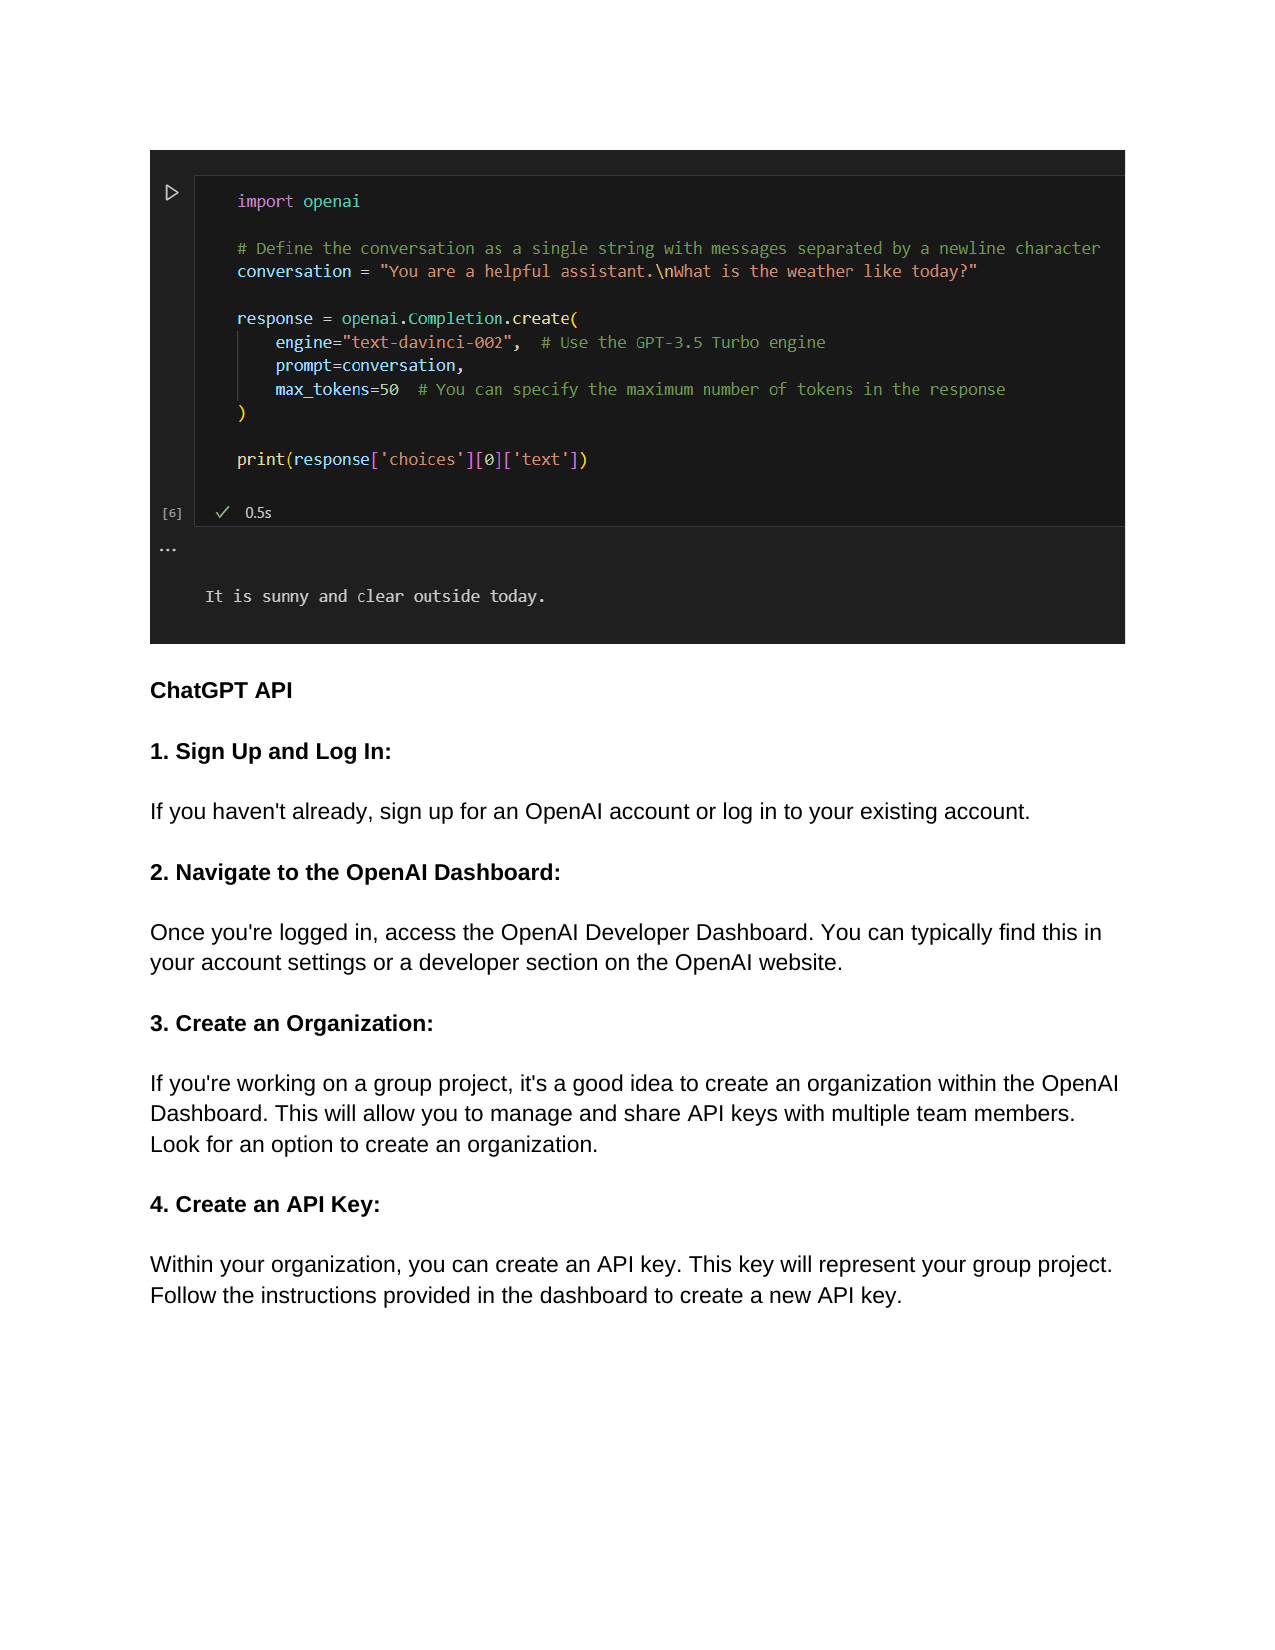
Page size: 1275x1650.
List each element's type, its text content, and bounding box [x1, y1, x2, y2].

text 2. Navigate to the OpenAI Dashboard: [150, 859, 1125, 885]
text 4. Create an API Key: [150, 1191, 1125, 1217]
text 1. Sign Up and Log In: [150, 738, 1125, 764]
text Within your organization, you can create an API key. This key will represent your group project. Follow the instructions provided in the dashboard to create a new API key. [150, 1251, 1125, 1308]
text ChatGPT API [150, 677, 1125, 704]
text 3. Create an Organization: [150, 1010, 1125, 1036]
text If you haven't already, sign up for an OpenAI account or log in to your existing account. [150, 798, 1125, 824]
picture [150, 150, 1125, 644]
text If you're working on a group project, it's a good idea to create an organization within the OpenAI Dashboard. This will allow you to manage and share API keys with multiple team members. Look for an option to create an organization. [150, 1070, 1125, 1157]
text Once you're logged in, access the OpenAI Developer Dashboard. You can typically find this in your account settings or a developer section on the OpenAI website. [150, 919, 1125, 976]
